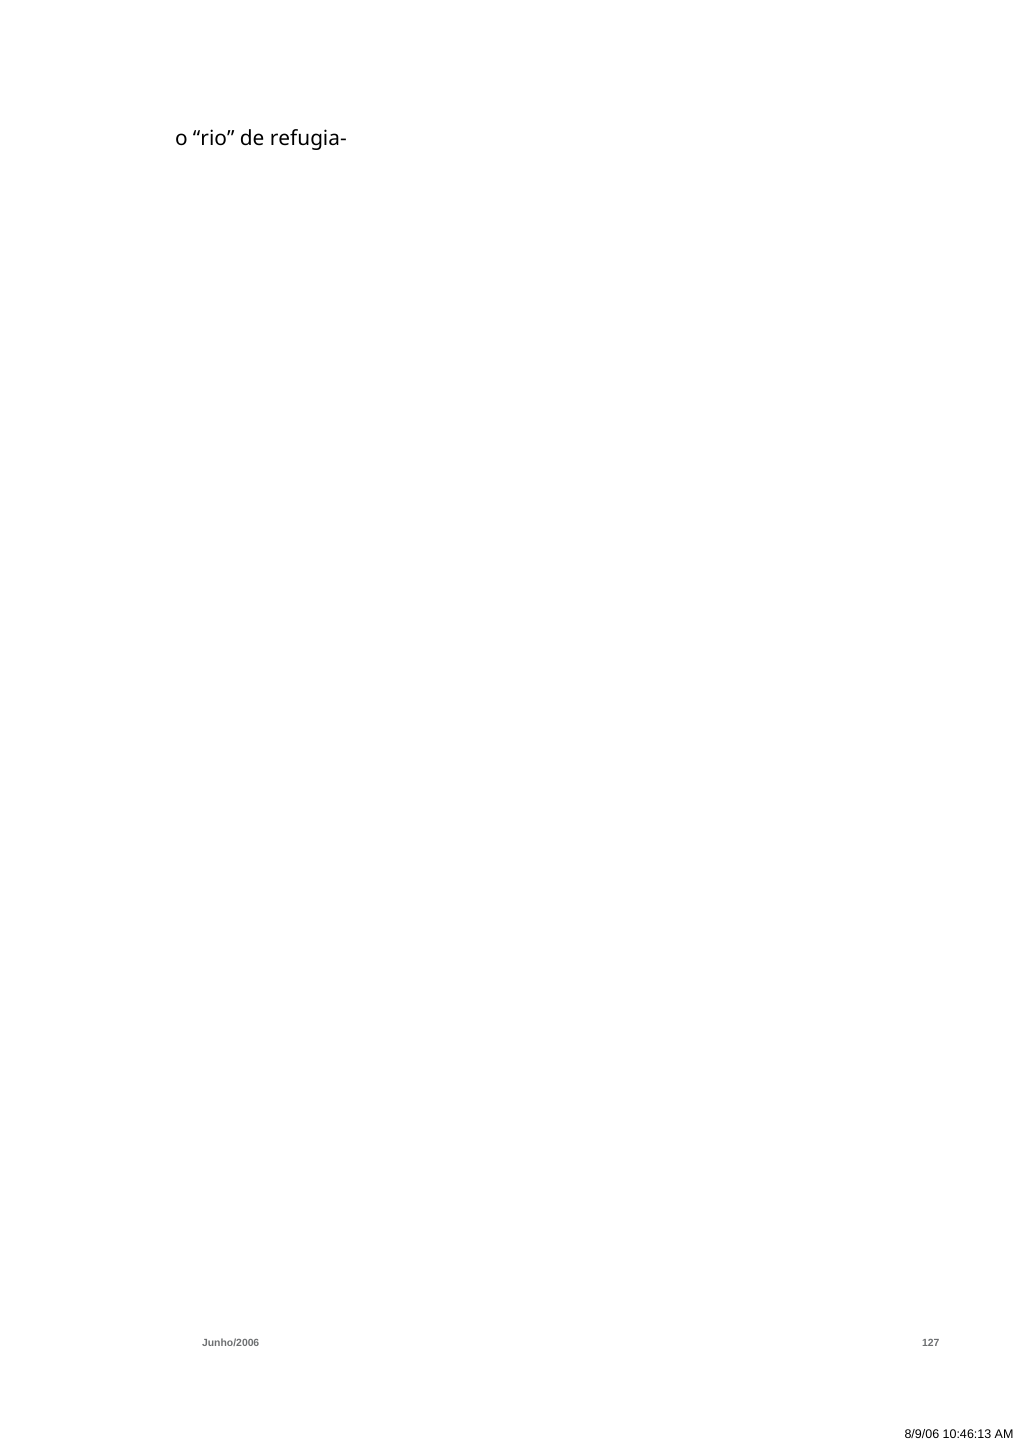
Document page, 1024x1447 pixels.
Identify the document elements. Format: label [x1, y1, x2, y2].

text [175, 123, 924, 152]
